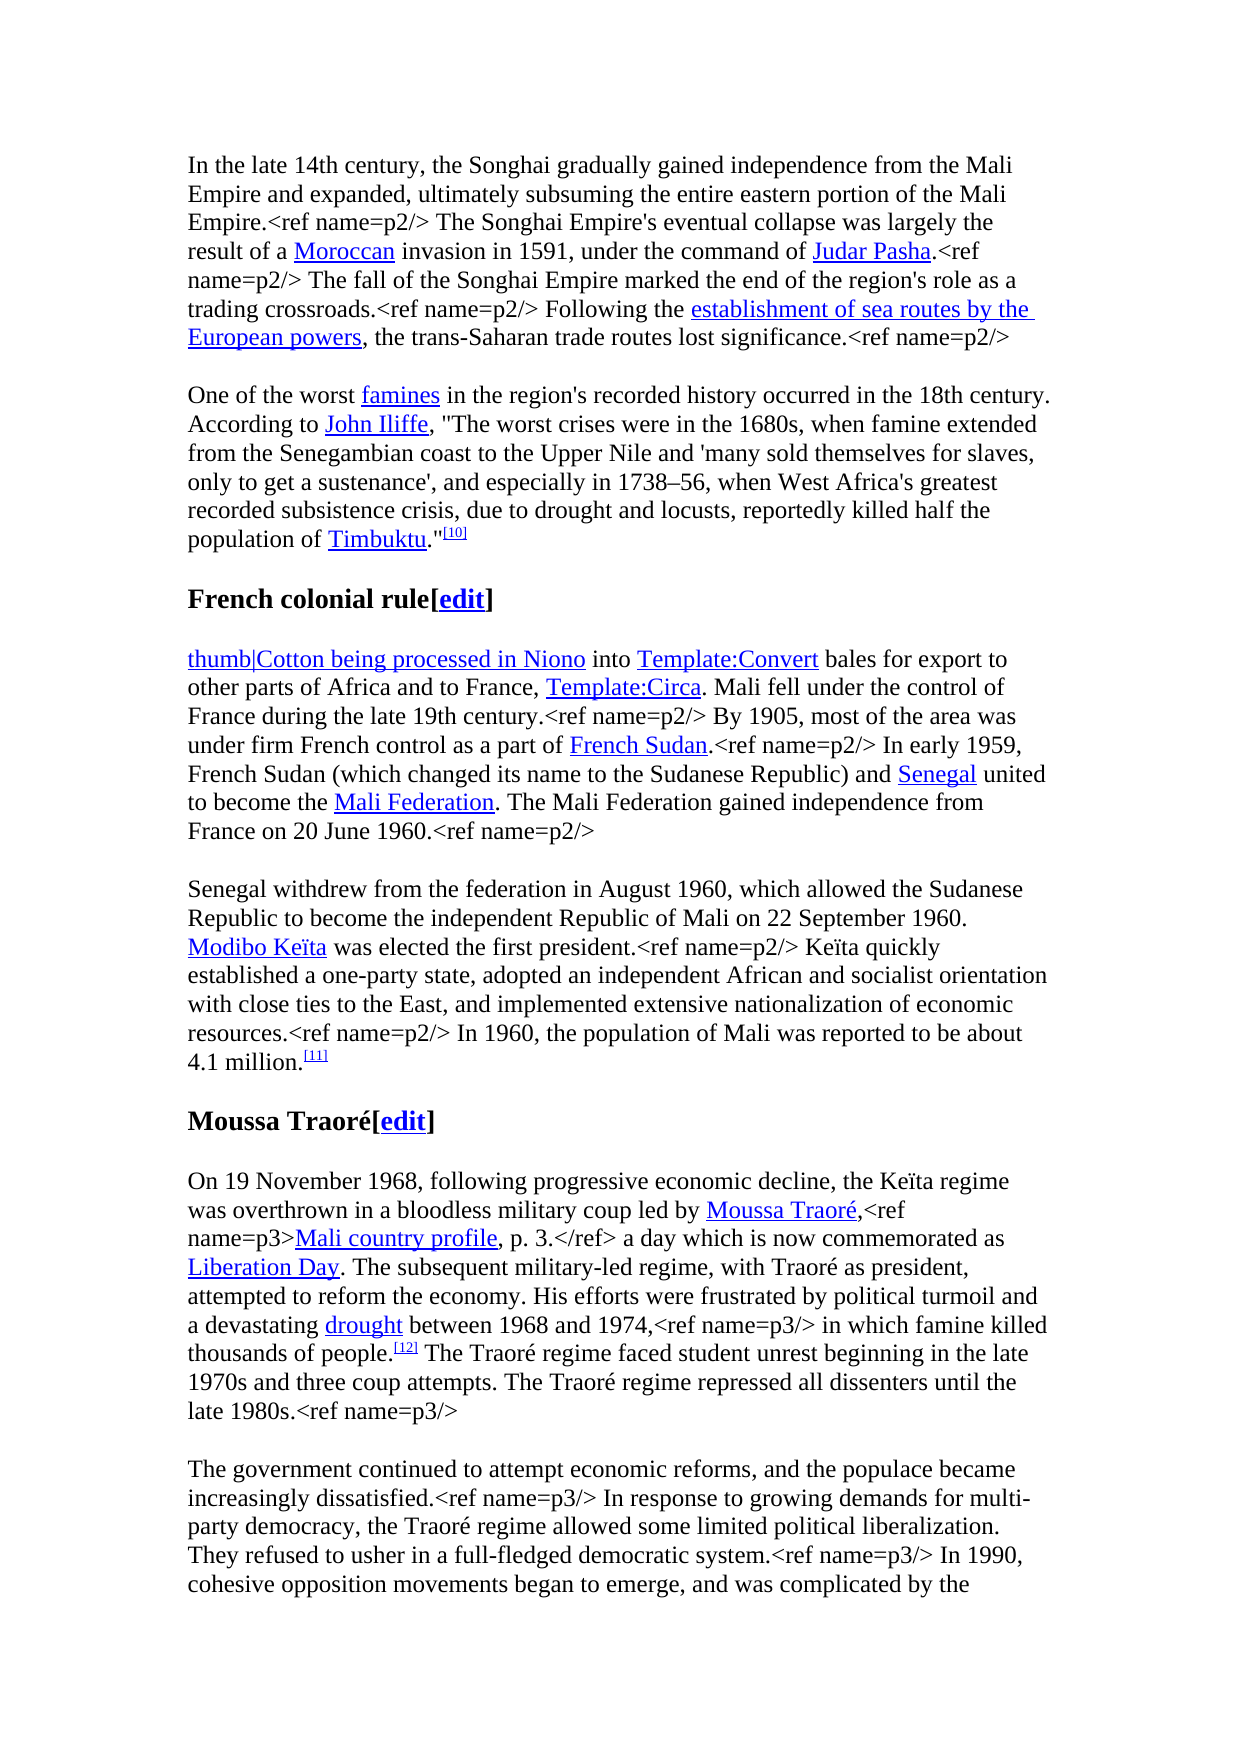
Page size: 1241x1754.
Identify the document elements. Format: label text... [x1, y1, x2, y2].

text One of the worst famines in the region's recorded history occurred in the 18th century. According to John Iliffe, "The worst crises were in the 1680s, when famine extended from the Senegambian coast to the Upper Nile and 'many sold themselves for slaves, only to get a sustenance', and especially in 1738–56, when West Africa's greatest recorded subsistence crisis, due to drought and locusts, reportedly killed half the population of Timbuktu."[10] [187, 380, 1053, 553]
text Senegal withdrew from the federation in August 1960, which allowed the Sudanese Republic to become the independent Republic of Mali on 22 September 1960. Modibo Keïta was elected the first president.<ref name=p2/> Keïta quickly established a one-party state, adopted an independent African and socialist orientation with close ties to the East, and implemented extensive nationalization of economic resources.<ref name=p2/> In 1960, the population of Mali was reported to be about 4.1 million.[11] [187, 874, 1053, 1075]
subtitle Moussa Traoré[edit] [187, 1104, 1053, 1137]
text On 19 November 1968, following progressive economic decline, the Keïta regime was overthrown in a bloodless military coup led by Moussa Traoré,<ref name=p3>Mali country profile, p. 3.</ref> a day which is now commemorated as Liberation Day. The subsequent military-led regime, with Traoré as president, attempted to reform the economy. His efforts were frustrated by political turmoil and a devastating drought between 1968 and 1974,<ref name=p3/> in which famine killed thousands of people.[12] The Traoré regime faced student unrest beginning in the late 1970s and three coup attempts. The Traoré regime repressed all dissenters until the late 1980s.<ref name=p3/> [187, 1166, 1053, 1425]
subtitle French colonial rule[edit] [187, 582, 1053, 614]
text In the late 14th century, the Songhai gradually gained independence from the Mali Empire and expanded, ultimately subsuming the entire eastern portion of the Mali Empire.<ref name=p2/> The Songhai Empire's eventual collapse was largely the result of a Moroccan invasion in 1591, under the command of Judar Pasha.<ref name=p2/> The fall of the Songhai Empire marked the end of the region's role as a trading crossroads.<ref name=p2/> Following the establishment of sea routes by the European powers, the trans-Saharan trade routes lost significance.<ref name=p2/> [187, 150, 1053, 351]
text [187, 1454, 1053, 1598]
text thumb|Cotton being processed in Niono into Template:Convert bales for export to other parts of Africa and to France, Template:Circa. Mali fell under the control of France during the late 19th century.<ref name=p2/> By 1905, most of the area was under firm French control as a part of French Sudan.<ref name=p2/> In early 1959, French Sudan (which changed its name to the Sudanese Republic) and Senegal united to become the Mali Federation. The Mali Federation gained independence from France on 20 June 1960.<ref name=p2/> [187, 644, 1053, 845]
